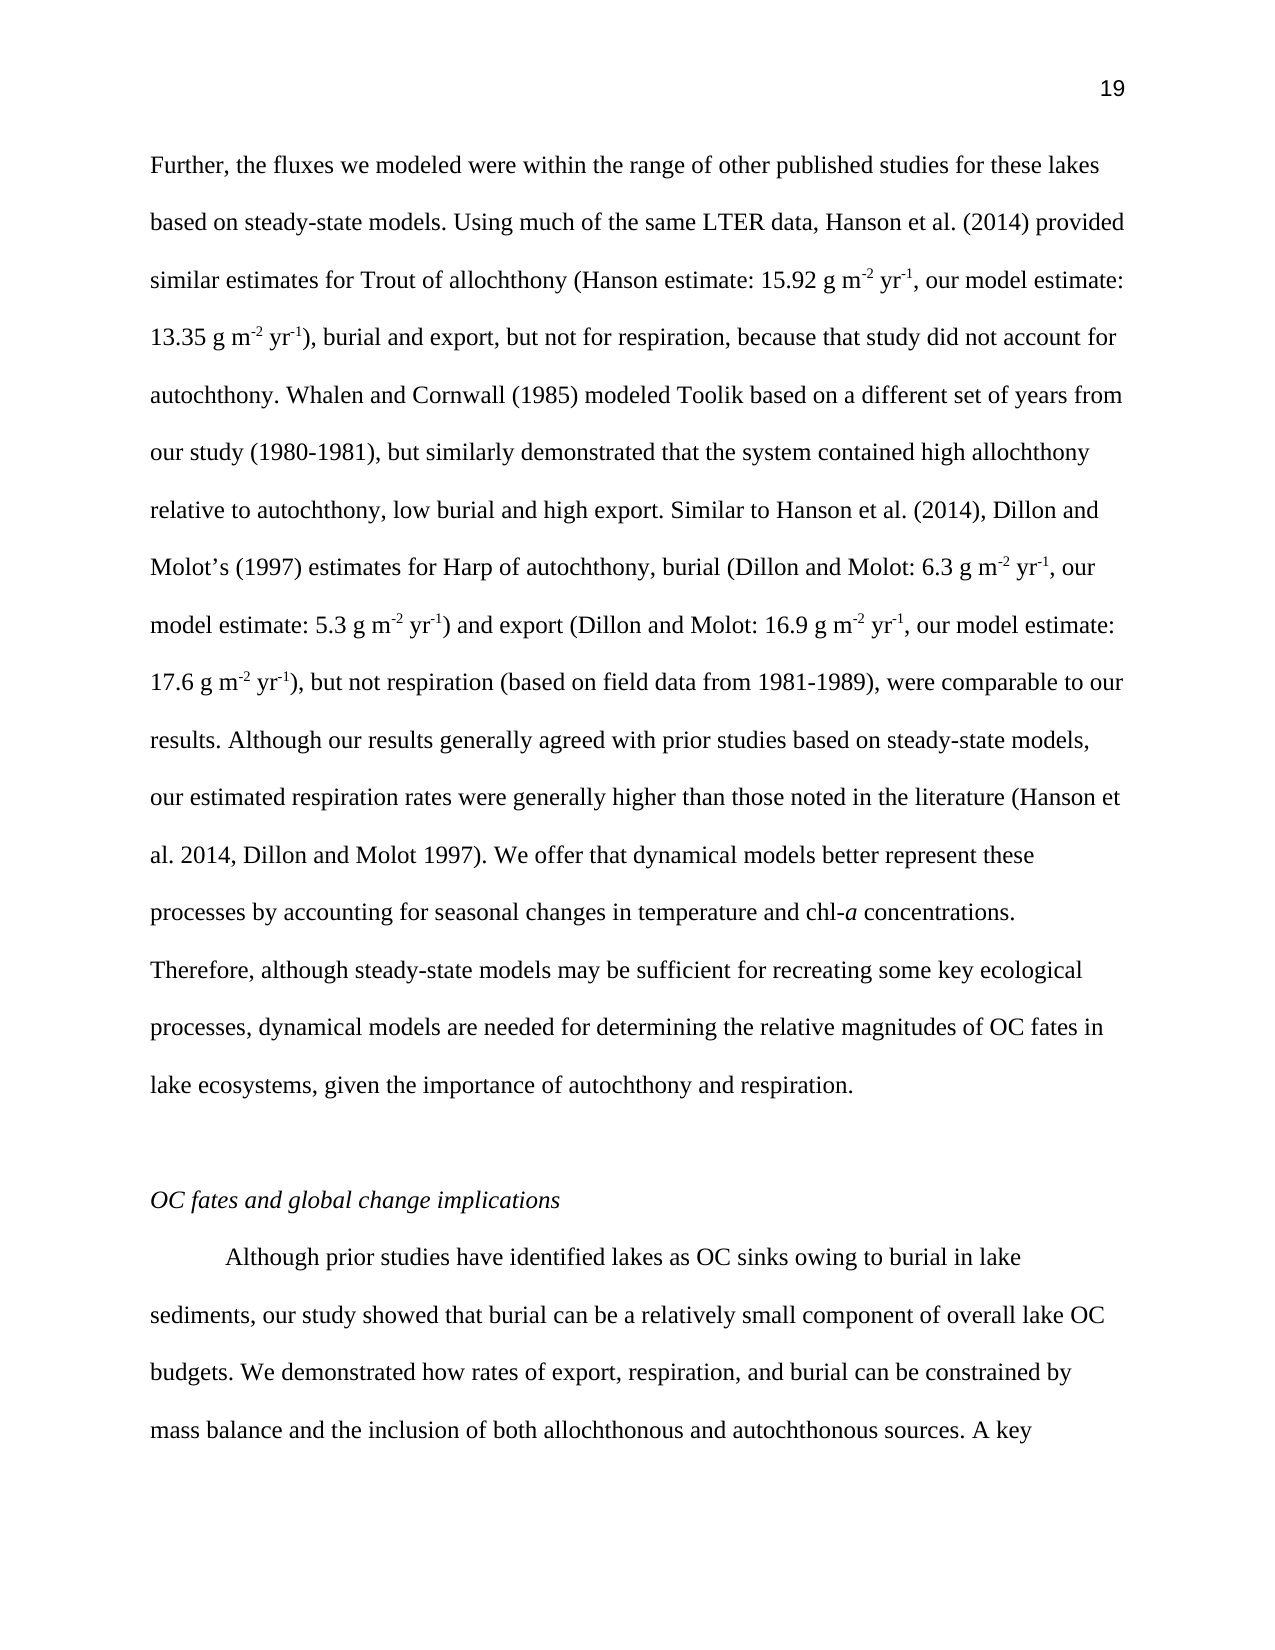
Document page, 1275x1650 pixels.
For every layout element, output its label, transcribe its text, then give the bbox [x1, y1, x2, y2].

text OC fates and global change implications [150, 1185, 1125, 1214]
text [150, 1242, 1125, 1444]
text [150, 150, 1125, 1099]
